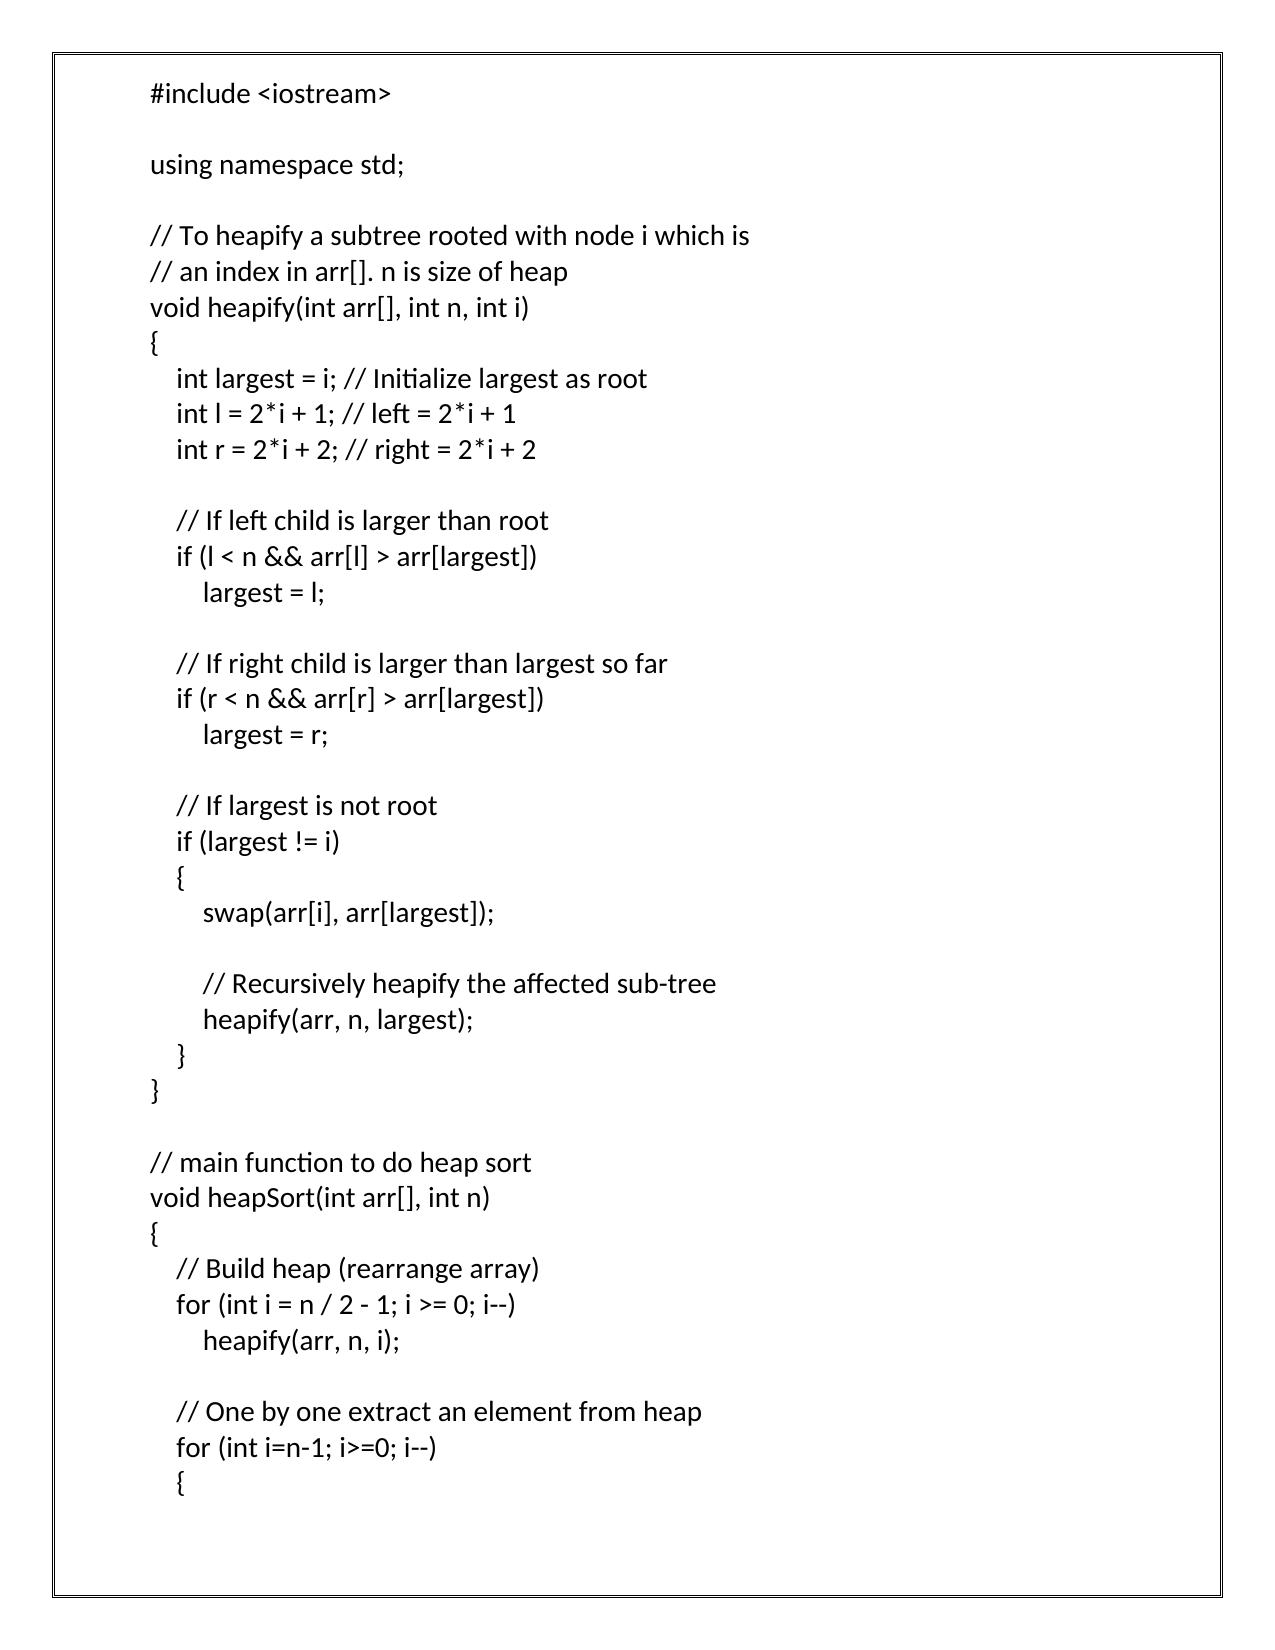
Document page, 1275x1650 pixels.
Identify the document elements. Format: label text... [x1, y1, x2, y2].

text if (l < n && arr[l] > arr[largest]) [150, 538, 1125, 574]
text heapify(arr, n, i); [150, 1322, 1125, 1357]
text // If left child is larger than root [150, 502, 1125, 538]
text using namespace std; [150, 146, 1125, 182]
text int r = 2*i + 2; // right = 2*i + 2 [150, 431, 1125, 467]
text for (int i = n / 2 - 1; i >= 0; i--) [150, 1286, 1125, 1322]
text } [150, 1072, 1125, 1108]
text largest = r; [150, 716, 1125, 752]
text // Build heap (rearrange array) [150, 1251, 1125, 1286]
text int l = 2*i + 1; // left = 2*i + 1 [150, 396, 1125, 431]
text // main function to do heap sort [150, 1144, 1125, 1179]
text // Recursively heapify the affected sub-tree [150, 966, 1125, 1001]
text } [150, 1037, 1125, 1072]
text { [150, 1464, 1125, 1500]
text swap(arr[i], arr[largest]); [150, 894, 1125, 930]
text largest = l; [150, 574, 1125, 609]
text { [150, 324, 1125, 360]
text // To heapify a subtree rooted with node i which is [150, 217, 1125, 253]
text if (largest != i) [150, 823, 1125, 859]
text for (int i=n-1; i>=0; i--) [150, 1429, 1125, 1464]
text heapify(arr, n, largest); [150, 1001, 1125, 1037]
text void heapSort(int arr[], int n) [150, 1179, 1125, 1215]
text // If largest is not root [150, 787, 1125, 823]
text // One by one extract an element from heap [150, 1393, 1125, 1429]
text #include <iostream> [150, 75, 1125, 111]
text void heapify(int arr[], int n, int i) [150, 289, 1125, 324]
text if (r < n && arr[r] > arr[largest]) [150, 681, 1125, 716]
text // If right child is larger than largest so far [150, 645, 1125, 681]
text { [150, 859, 1125, 894]
text int largest = i; // Initialize largest as root [150, 360, 1125, 396]
text { [150, 1215, 1125, 1251]
text // an index in arr[]. n is size of heap [150, 253, 1125, 289]
